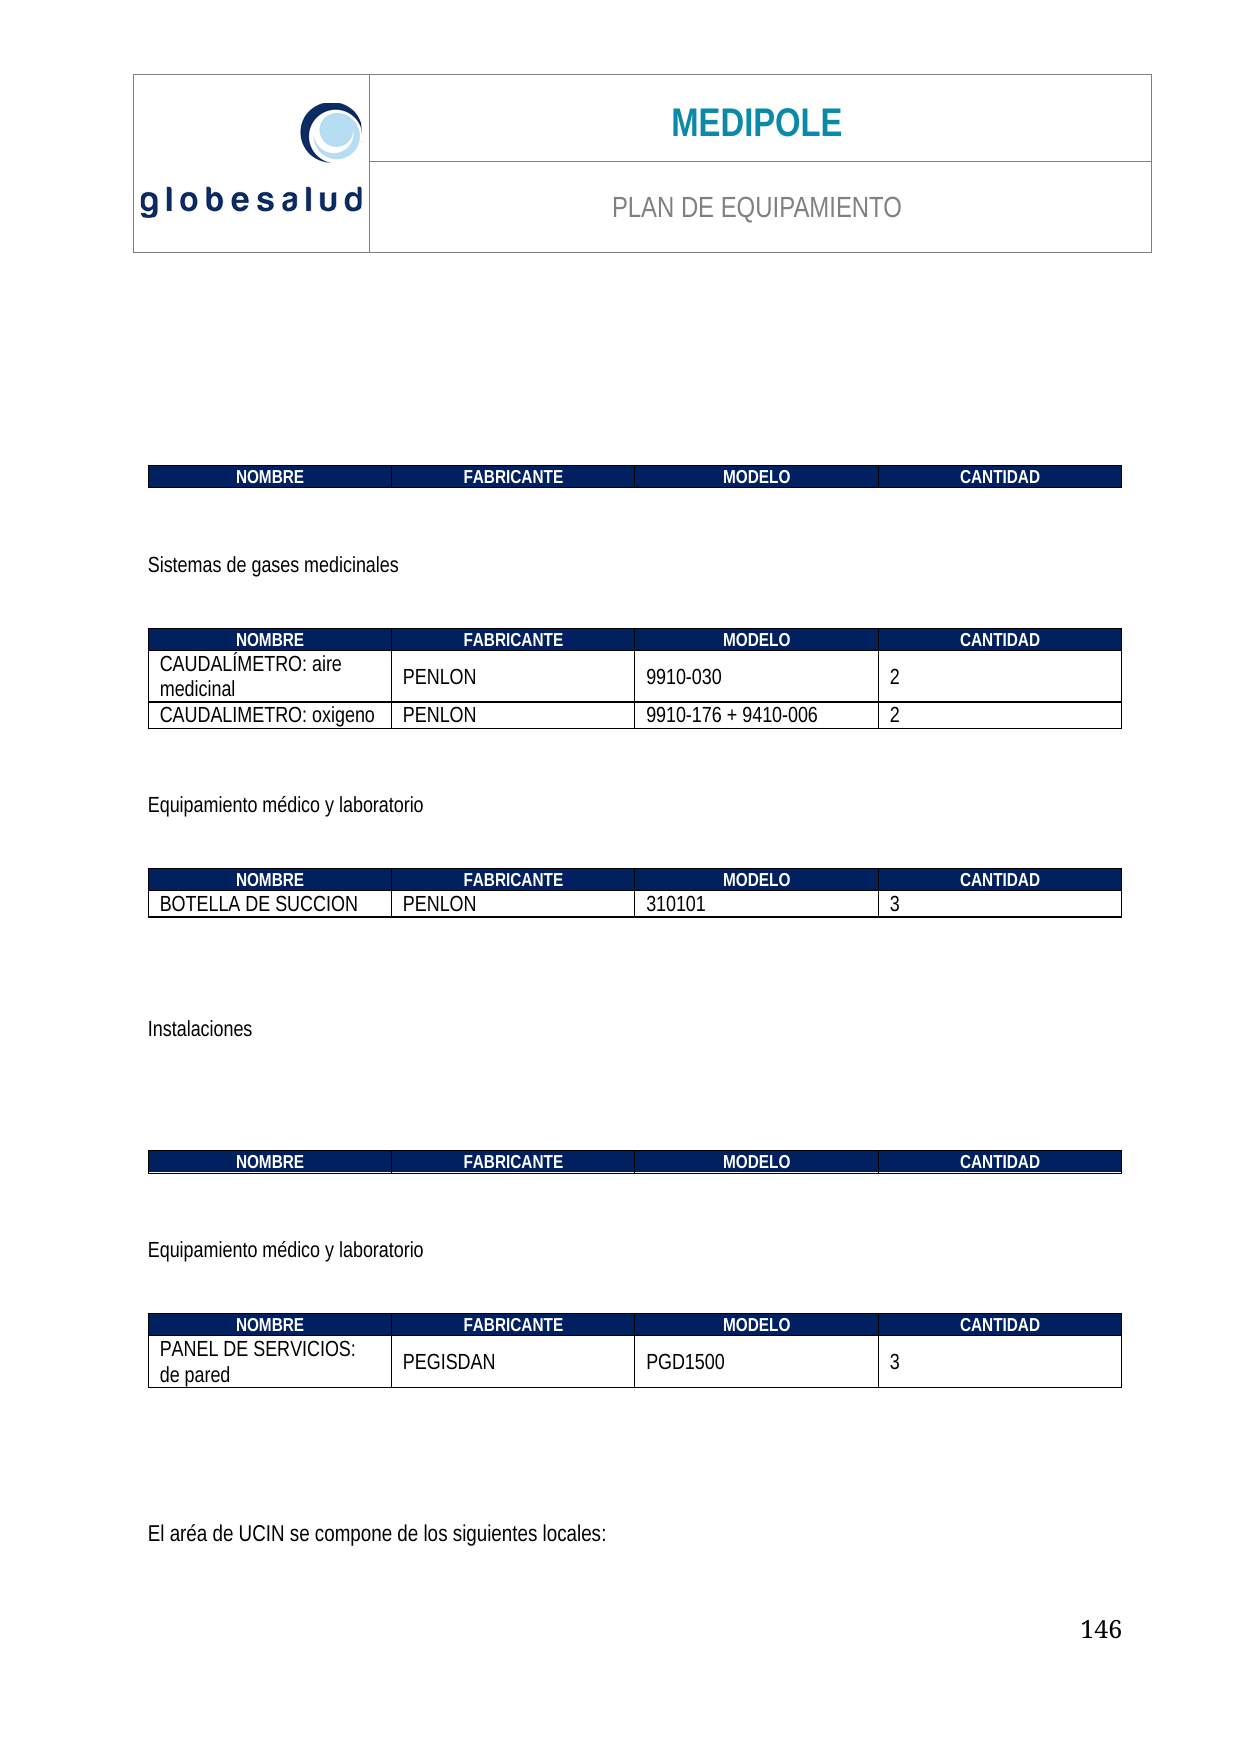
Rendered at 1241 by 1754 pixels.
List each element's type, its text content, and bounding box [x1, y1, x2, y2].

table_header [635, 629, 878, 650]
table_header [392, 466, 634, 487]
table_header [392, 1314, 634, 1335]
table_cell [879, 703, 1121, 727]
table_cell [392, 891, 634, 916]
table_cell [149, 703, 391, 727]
picture [140, 103, 362, 218]
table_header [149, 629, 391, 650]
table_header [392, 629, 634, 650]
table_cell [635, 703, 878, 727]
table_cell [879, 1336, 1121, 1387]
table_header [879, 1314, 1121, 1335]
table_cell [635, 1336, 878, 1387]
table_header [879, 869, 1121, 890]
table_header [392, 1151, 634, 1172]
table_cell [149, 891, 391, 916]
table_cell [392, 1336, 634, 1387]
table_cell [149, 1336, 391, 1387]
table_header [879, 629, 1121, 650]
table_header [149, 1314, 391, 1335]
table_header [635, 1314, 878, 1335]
text El aréa de UCIN se compone de los siguientes locales: [148, 1519, 1122, 1546]
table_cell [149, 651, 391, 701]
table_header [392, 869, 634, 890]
text Instalaciones [148, 1015, 1122, 1041]
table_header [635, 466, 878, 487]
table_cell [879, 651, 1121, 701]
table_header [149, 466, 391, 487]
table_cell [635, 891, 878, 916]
text Sistemas de gases medicinales [148, 552, 1122, 577]
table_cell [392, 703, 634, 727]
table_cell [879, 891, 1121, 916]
text Equipamiento médico y laboratorio [148, 1237, 1122, 1262]
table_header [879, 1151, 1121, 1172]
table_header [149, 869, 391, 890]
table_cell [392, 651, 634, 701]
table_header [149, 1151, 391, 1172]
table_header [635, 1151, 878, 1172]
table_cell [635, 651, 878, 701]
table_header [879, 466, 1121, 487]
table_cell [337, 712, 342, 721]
text Equipamiento médico y laboratorio [148, 792, 1122, 817]
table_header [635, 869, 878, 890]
